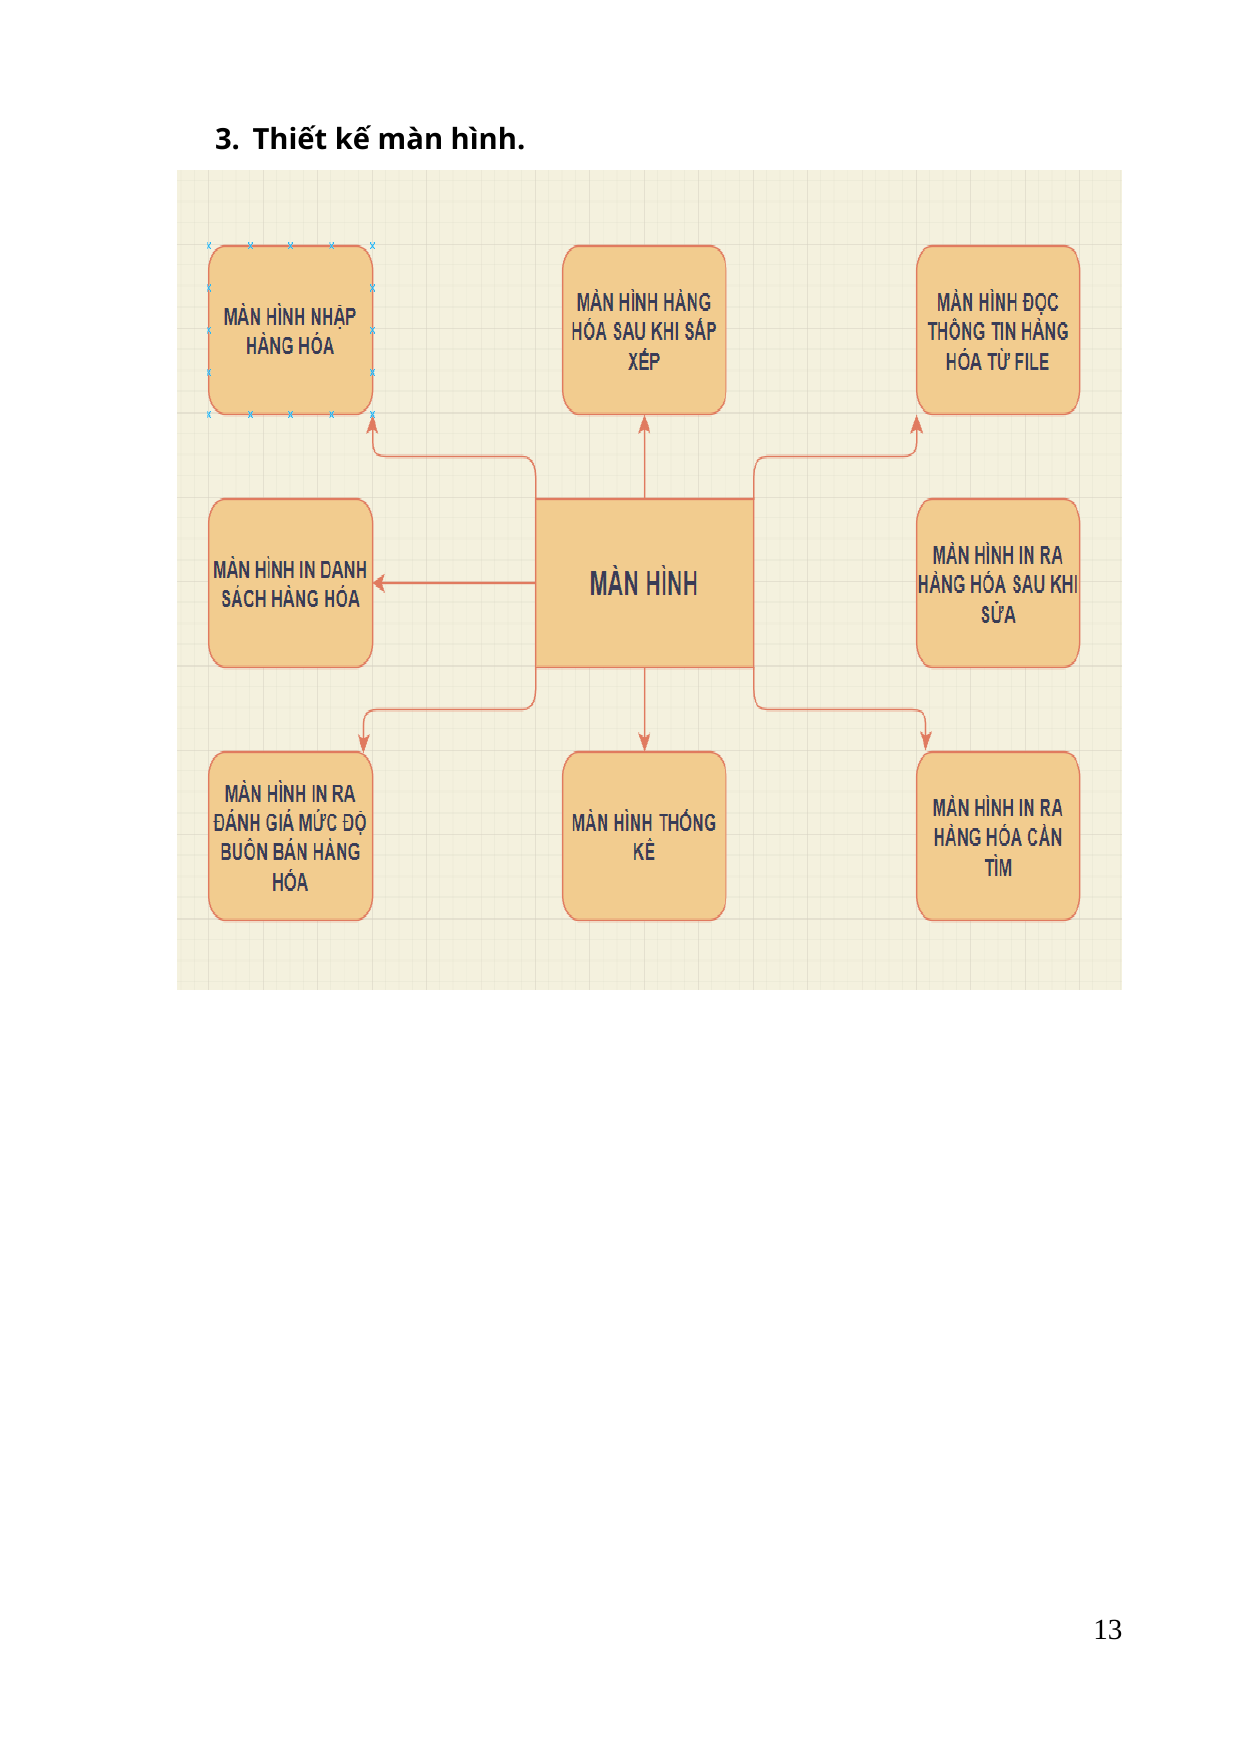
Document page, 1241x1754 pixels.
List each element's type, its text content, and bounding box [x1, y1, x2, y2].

list Thiết kế màn hình. [215, 118, 1122, 158]
picture [177, 170, 1122, 990]
